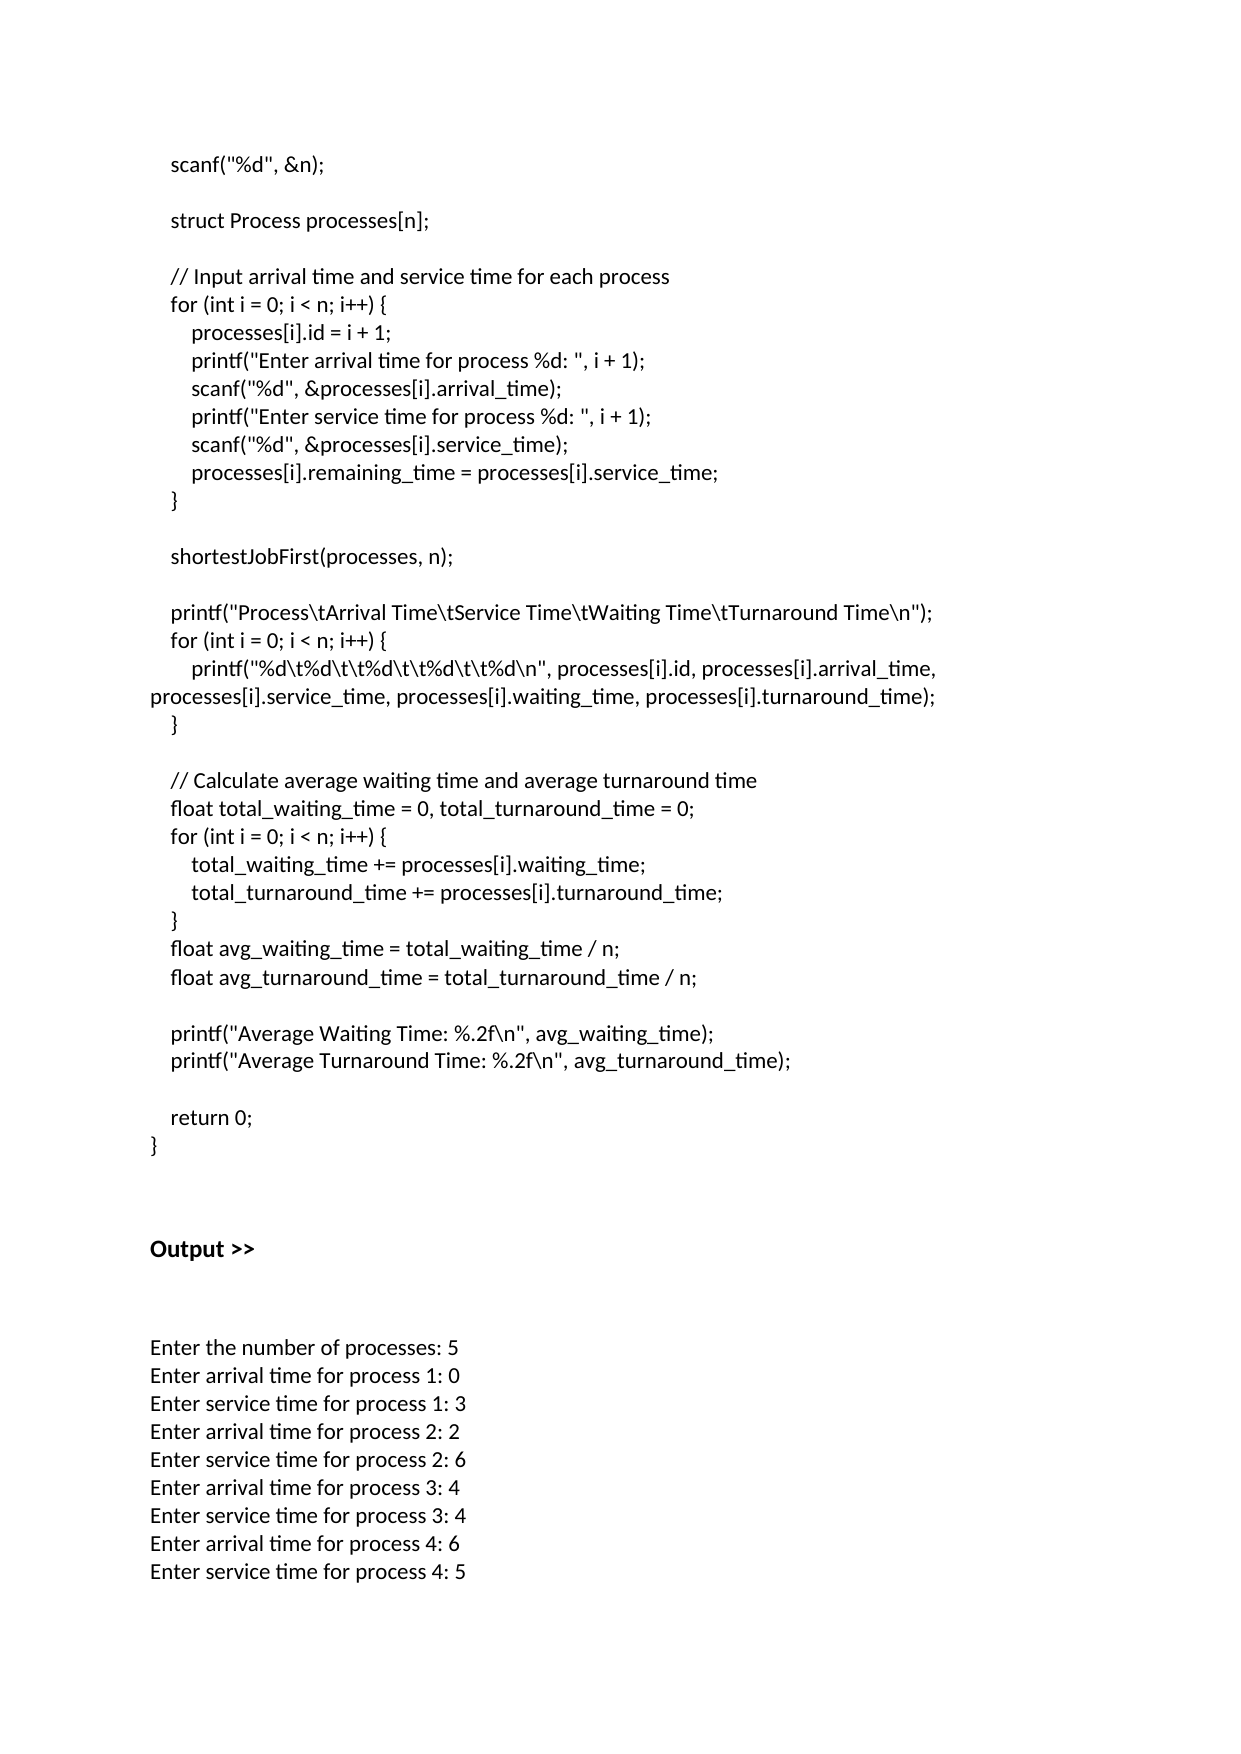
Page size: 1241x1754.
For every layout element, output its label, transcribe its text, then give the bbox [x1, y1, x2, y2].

text Enter arrival time for process 2: 2 [150, 1417, 1090, 1445]
text struct Process processes[n]; [150, 206, 1090, 234]
text // Calculate average waiting time and average turnaround time [150, 766, 1090, 794]
text Enter service time for process 4: 5 [150, 1557, 1090, 1585]
text // Input arrival time and service time for each process [150, 262, 1090, 290]
text printf("Enter arrival time for process %d: ", i + 1); [150, 346, 1090, 374]
text } [150, 710, 1090, 738]
text } [150, 1131, 1090, 1159]
text Enter arrival time for process 3: 4 [150, 1473, 1090, 1501]
text float avg_waiting_time = total_waiting_time / n; [150, 934, 1090, 963]
text } [150, 907, 1090, 934]
text scanf("%d", &processes[i].service_time); [150, 430, 1090, 458]
text printf("Average Waiting Time: %.2f\n", avg_waiting_time); [150, 1019, 1090, 1047]
text float total_waiting_time = 0, total_turnaround_time = 0; [150, 794, 1090, 822]
text printf("%d\t%d\t\t%d\t\t%d\t\t%d\n", processes[i].id, processes[i].arrival_time, processes[i].service_time, processes[i].waiting_time, processes[i].turnaround_time); [150, 654, 1090, 710]
text printf("Process\tArrival Time\tService Time\tWaiting Time\tTurnaround Time\n"); [150, 598, 1090, 626]
text total_turnaround_time += processes[i].turnaround_time; [150, 878, 1090, 907]
text Enter arrival time for process 4: 6 [150, 1529, 1090, 1557]
text for (int i = 0; i < n; i++) { [150, 822, 1090, 851]
text Enter the number of processes: 5 [150, 1333, 1090, 1361]
text shortestJobFirst(processes, n); [150, 542, 1090, 570]
text Enter arrival time for process 1: 0 [150, 1361, 1090, 1389]
text for (int i = 0; i < n; i++) { [150, 626, 1090, 654]
text Enter service time for process 3: 4 [150, 1501, 1090, 1529]
text printf("Enter service time for process %d: ", i + 1); [150, 402, 1090, 430]
text return 0; [150, 1103, 1090, 1131]
text processes[i].id = i + 1; [150, 318, 1090, 346]
text } [150, 486, 1090, 514]
text float avg_turnaround_time = total_turnaround_time / n; [150, 963, 1090, 991]
text Enter service time for process 2: 6 [150, 1445, 1090, 1473]
text printf("Average Turnaround Time: %.2f\n", avg_turnaround_time); [150, 1047, 1090, 1075]
text Output >> [150, 1234, 1090, 1264]
text processes[i].remaining_time = processes[i].service_time; [150, 458, 1090, 486]
text Enter service time for process 1: 3 [150, 1389, 1090, 1417]
text total_waiting_time += processes[i].waiting_time; [150, 851, 1090, 878]
text scanf("%d", &n); [150, 150, 1090, 178]
text scanf("%d", &processes[i].arrival_time); [150, 374, 1090, 402]
text for (int i = 0; i < n; i++) { [150, 290, 1090, 318]
